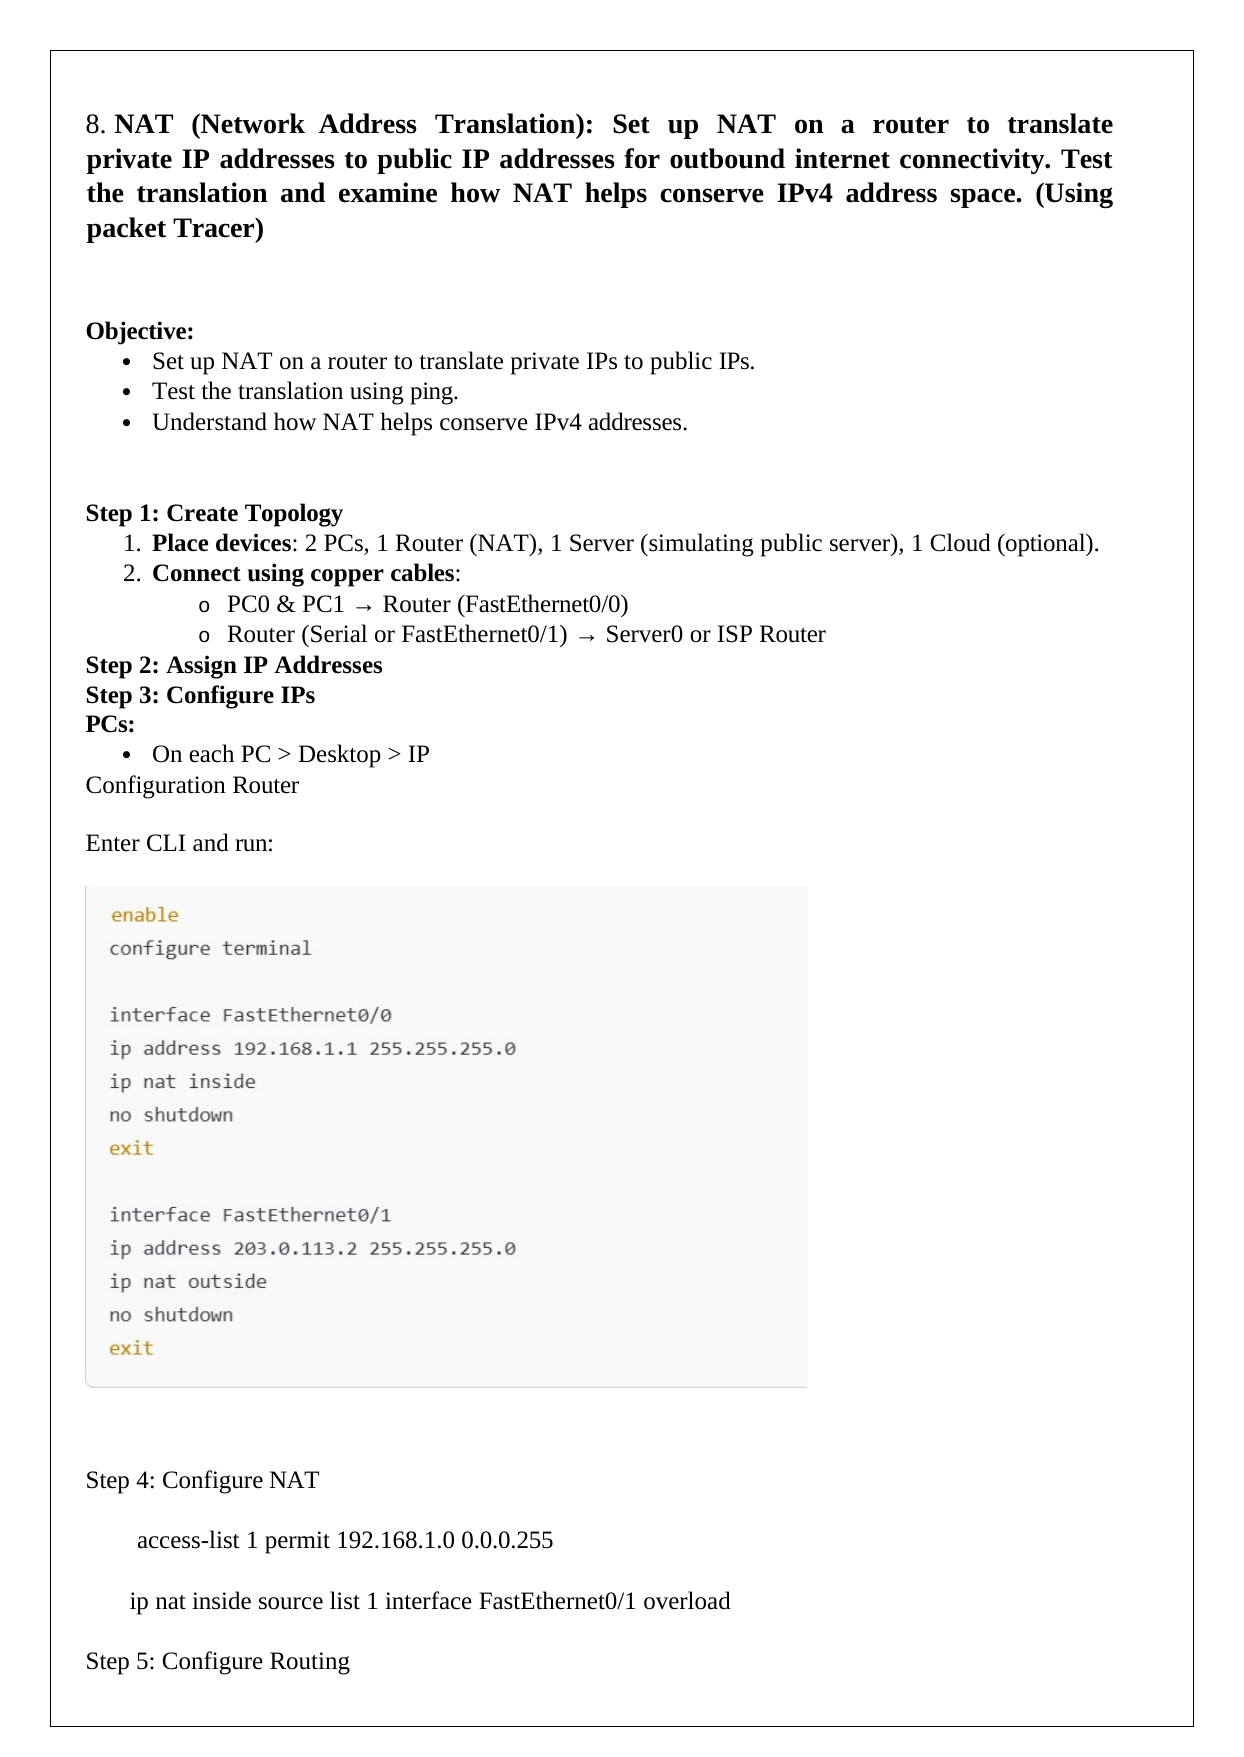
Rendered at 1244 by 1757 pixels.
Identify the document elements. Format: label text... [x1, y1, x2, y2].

text ip nat inside source list 1 interface FastEthernet0/1 overload Step 5: Configure Routing [85, 1586, 743, 1675]
subtitle NAT (Network Address Translation): Set up NAT on a router to translate private IP addresses to public IP addresses for outbound internet connectivity. Test the translation and examine how NAT helps conserve IPv4 address space. (Using packet Tracer) [85, 107, 1114, 244]
subtitle Connect using copper cables: [123, 558, 1175, 587]
text PCs: [85, 710, 1175, 738]
subtitle Objective: [85, 316, 1175, 345]
list On each PC > Desktop > IP Configuration Router [85, 739, 576, 798]
list Place devices: 2 PCs, 1 Router (NAT), 1 Server (simulating public server), 1 Cloud (optional). [123, 528, 1175, 557]
picture [85, 886, 807, 1388]
list Test the translation using ping. [123, 376, 1175, 405]
list Set up NAT on a router to translate private IPs to public IPs. [123, 346, 1175, 375]
list Understand how NAT helps conserve IPv4 addresses. [123, 407, 1175, 436]
list Router (Serial or FastEthernet0/1) → Server0 or ISP Router [198, 619, 1175, 648]
text access-list 1 permit 192.168.1.0 0.0.0.255 [137, 1526, 1175, 1554]
text Step 4: Configure NAT [85, 1465, 1175, 1494]
list PC0 & PC1 → Router (FastEthernet0/0) [198, 589, 1175, 618]
subtitle Step 1: Create Topology [85, 498, 1175, 527]
subtitle Step 2: Assign IP Addresses Step 3: Configure IPs [85, 650, 395, 709]
text Enter CLI and run: [85, 828, 1175, 857]
